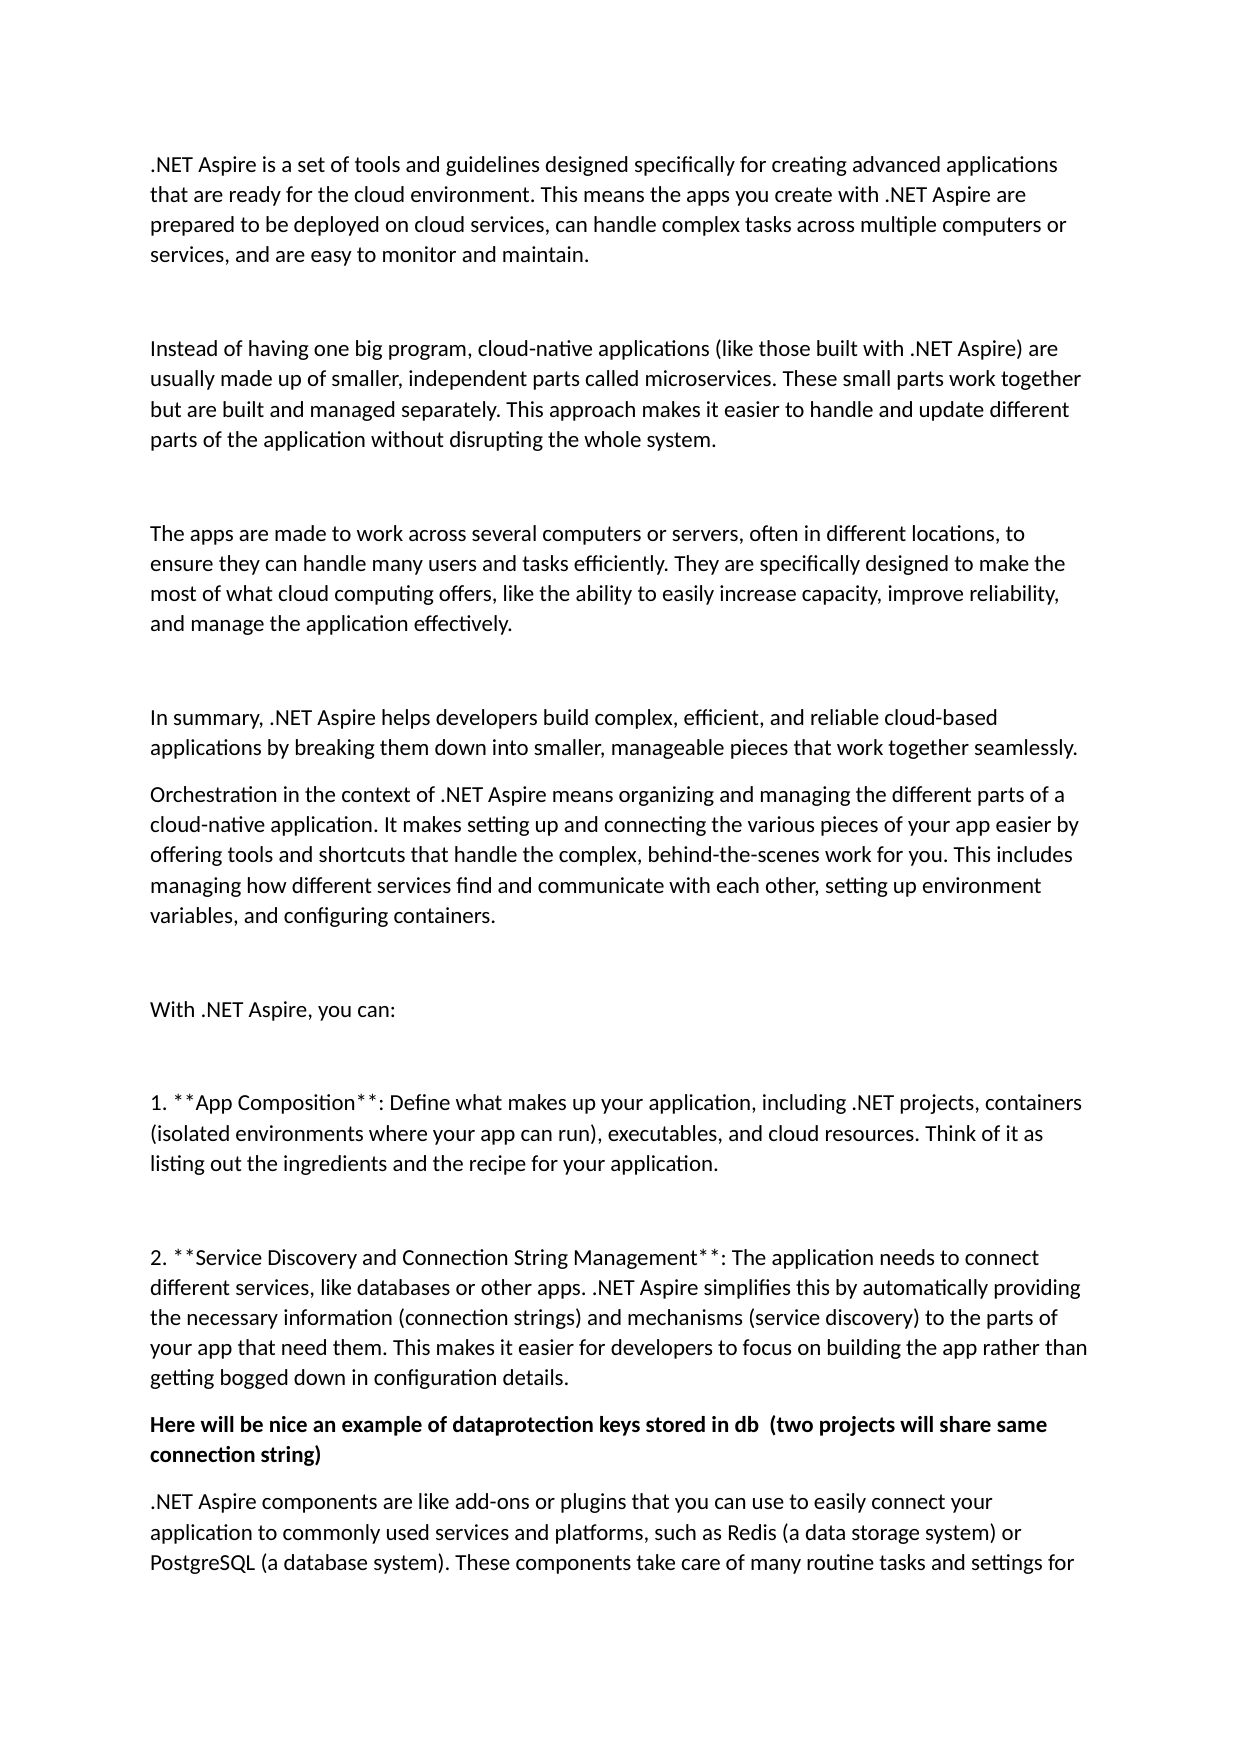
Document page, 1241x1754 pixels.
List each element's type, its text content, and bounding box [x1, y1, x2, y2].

text 2. **Service Discovery and Connection String Management**: The application needs to connect different services, like databases or other apps. .NET Aspire simplifies this by automatically providing the necessary information (connection strings) and mechanisms (service discovery) to the parts of your app that need them. This makes it easier for developers to focus on building the app rather than getting bogged down in configuration details. [150, 1243, 1090, 1392]
text In summary, .NET Aspire helps developers build complex, efficient, and reliable cloud-based applications by breaking them down into smaller, manageable pieces that work together seamlessly. [150, 703, 1090, 761]
text Orchestration in the context of .NET Aspire means organizing and managing the different parts of a cloud-native application. It makes setting up and connecting the various pieces of your app easier by offering tools and shortcuts that handle the complex, behind-the-scenes work for you. This includes managing how different services find and communicate with each other, setting up environment variables, and configuring containers. [150, 780, 1090, 929]
text With .NET Aspire, you can: [150, 995, 1090, 1023]
text Instead of having one big program, cloud-native applications (like those built with .NET Aspire) are usually made up of smaller, independent parts called microservices. These small parts work together but are built and managed separately. This approach makes it easier to handle and update different parts of the application without disrupting the whole system. [150, 334, 1090, 453]
text Here will be nice an example of dataprotection keys stored in db (two projects will share same connection string) [150, 1410, 1090, 1469]
text The apps are made to work across several computers or servers, often in different locations, to ensure they can handle many users and tasks efficiently. They are specifically designed to make the most of what cloud computing offers, like the ability to easily increase capacity, improve reliability, and manage the application effectively. [150, 519, 1090, 637]
text .NET Aspire is a set of tools and guidelines designed specifically for creating advanced applications that are ready for the cloud environment. This means the apps you create with .NET Aspire are prepared to be deployed on cloud services, can handle complex tasks across multiple computers or services, and are easy to monitor and maintain. [150, 150, 1090, 269]
text 1. **App Composition**: Define what makes up your application, including .NET projects, containers (isolated environments where your app can run), executables, and cloud resources. Think of it as listing out the ingredients and the recipe for your application. [150, 1088, 1090, 1177]
